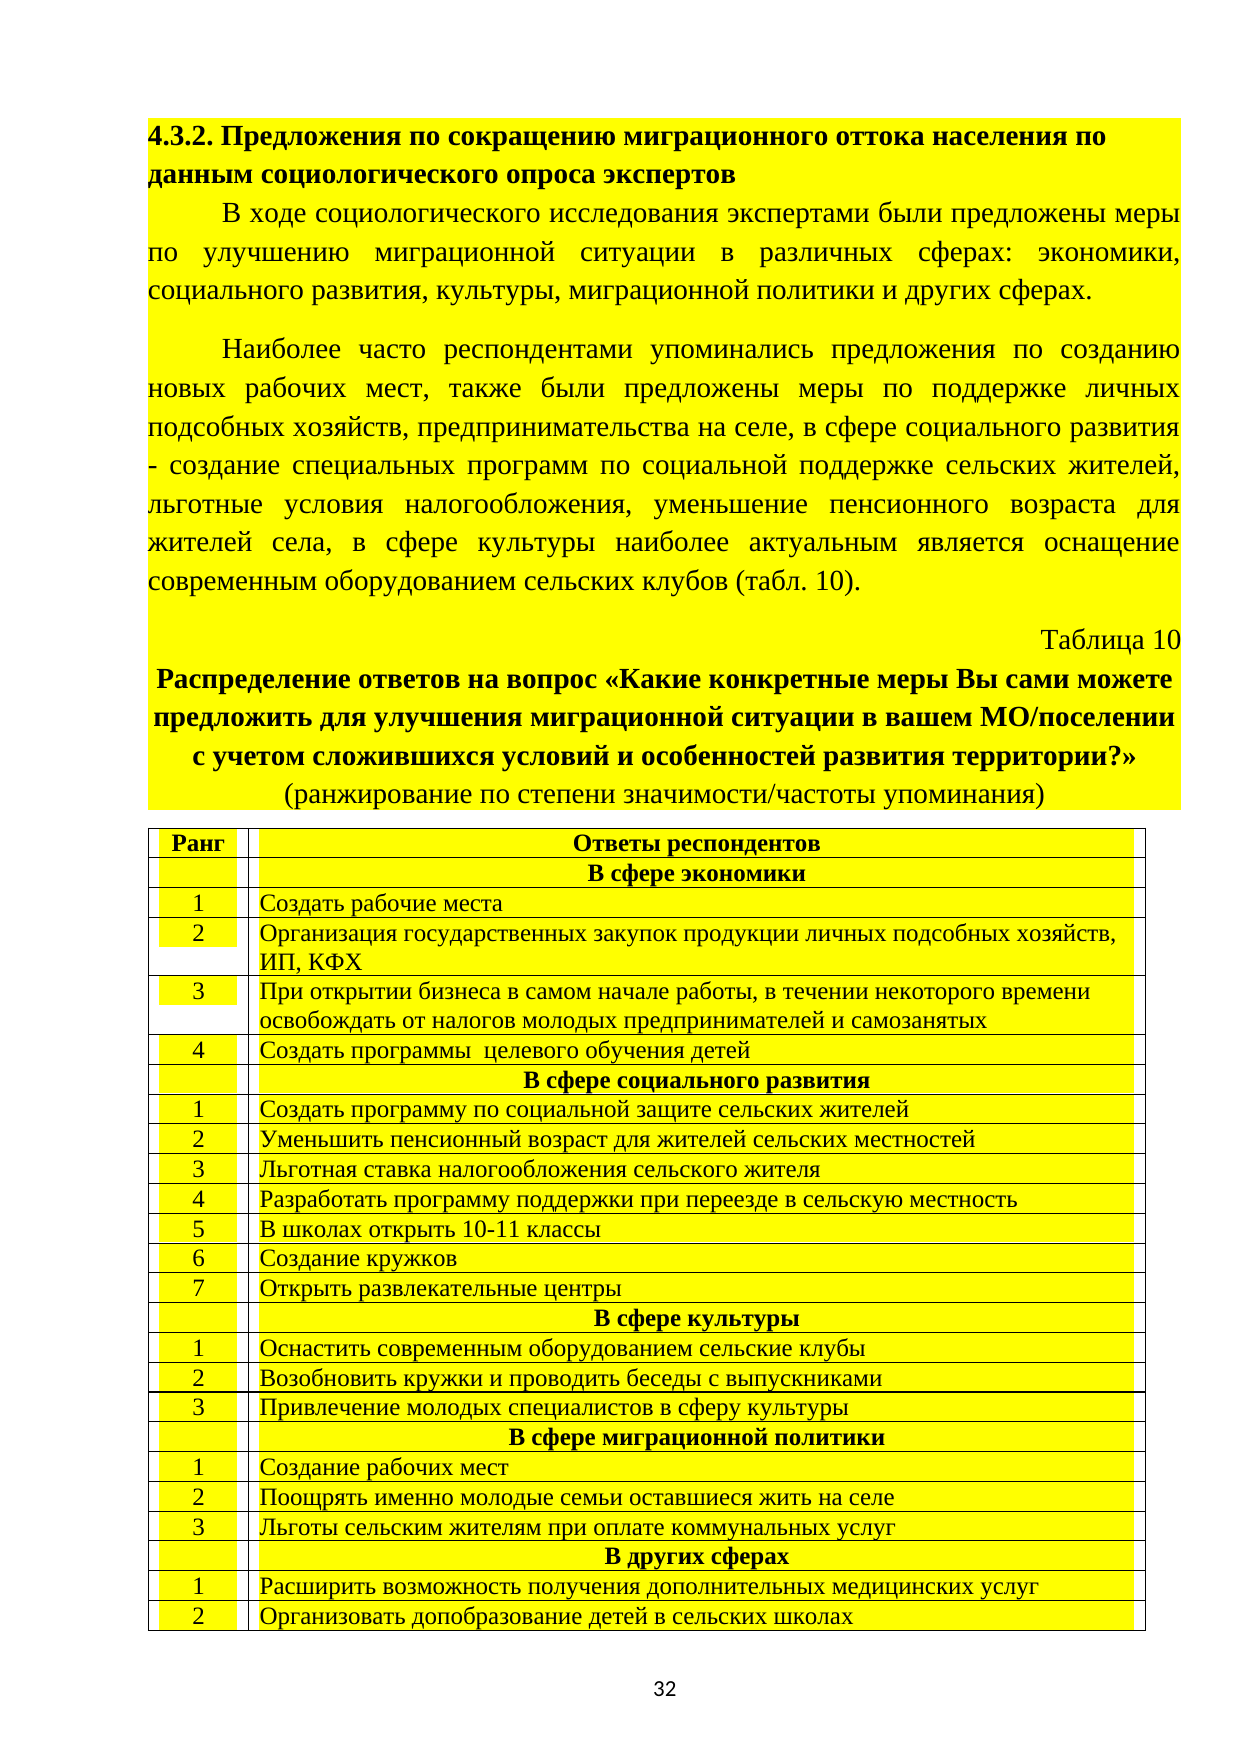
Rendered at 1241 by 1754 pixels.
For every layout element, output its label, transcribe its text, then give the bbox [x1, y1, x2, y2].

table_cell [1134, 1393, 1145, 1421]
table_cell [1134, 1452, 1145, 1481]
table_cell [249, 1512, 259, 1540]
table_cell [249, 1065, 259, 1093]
subtitle 4.3.2. Предложения по сокращению миграционного оттока населения по данным социологического опроса экспертов [148, 118, 1181, 190]
table_cell [237, 1303, 248, 1332]
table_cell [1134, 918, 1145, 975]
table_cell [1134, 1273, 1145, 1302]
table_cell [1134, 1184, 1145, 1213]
table_cell [149, 1541, 159, 1570]
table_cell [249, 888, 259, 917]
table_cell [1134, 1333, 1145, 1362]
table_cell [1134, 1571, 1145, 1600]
table_cell [149, 1422, 159, 1451]
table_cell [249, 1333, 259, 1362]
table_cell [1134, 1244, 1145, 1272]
table_cell [149, 1065, 159, 1093]
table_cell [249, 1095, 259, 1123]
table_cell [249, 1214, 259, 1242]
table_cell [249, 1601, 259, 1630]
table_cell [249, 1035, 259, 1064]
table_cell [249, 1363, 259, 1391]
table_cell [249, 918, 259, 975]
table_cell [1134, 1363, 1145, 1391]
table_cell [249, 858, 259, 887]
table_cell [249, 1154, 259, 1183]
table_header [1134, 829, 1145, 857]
table_cell [149, 1303, 159, 1332]
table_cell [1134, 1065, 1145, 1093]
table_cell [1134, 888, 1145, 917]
text В ходе социологического исследования экспертами были предложены меры по улучшению миграционной ситуации в различных сферах: экономики, социального развития, культуры, миграционной политики и других сферах. [148, 195, 1181, 306]
table_cell [237, 858, 248, 887]
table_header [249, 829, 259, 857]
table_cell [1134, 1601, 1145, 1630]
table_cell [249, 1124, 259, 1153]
table_cell 3 [149, 976, 248, 1034]
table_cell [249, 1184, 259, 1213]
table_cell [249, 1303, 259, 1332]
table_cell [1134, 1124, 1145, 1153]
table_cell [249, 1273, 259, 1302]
text Наиболее часто респондентами упоминались предложения по созданию новых рабочих мест, также были предложены меры по поддержке личных подсобных хозяйств, предпринимательства на селе, в сфере социального развития - создание специальных программ по социальной поддержке сельских жителей, льготные условия налогообложения, уменьшение пенсионного возраста для жителей села, в сфере культуры наиболее актуальным является оснащение современным оборудованием сельских клубов (табл. 10). [148, 332, 1181, 596]
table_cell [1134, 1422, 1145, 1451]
table_cell [237, 1065, 248, 1093]
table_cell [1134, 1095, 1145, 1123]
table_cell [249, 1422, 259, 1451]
text Распределение ответов на вопрос «Какие конкретные меры Вы сами можете предложить для улучшения миграционной ситуации в вашем МО/поселении с учетом сложившихся условий и особенностей развития территории?» (ранжирование по степени значимости/частоты упоминания) [148, 661, 1181, 810]
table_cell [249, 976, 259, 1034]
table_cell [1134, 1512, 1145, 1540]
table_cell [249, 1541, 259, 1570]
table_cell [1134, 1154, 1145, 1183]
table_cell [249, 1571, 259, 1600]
table_cell 2 [149, 918, 248, 975]
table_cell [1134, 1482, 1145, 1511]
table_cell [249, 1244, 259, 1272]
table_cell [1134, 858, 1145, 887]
text Таблица 10 [148, 622, 1181, 656]
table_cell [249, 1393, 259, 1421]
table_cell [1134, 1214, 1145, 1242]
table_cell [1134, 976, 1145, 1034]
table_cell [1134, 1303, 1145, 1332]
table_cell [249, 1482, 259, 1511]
table_cell [149, 858, 159, 887]
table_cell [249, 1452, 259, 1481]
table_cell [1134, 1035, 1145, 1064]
table_cell [237, 1541, 248, 1570]
table_cell [237, 1422, 248, 1451]
